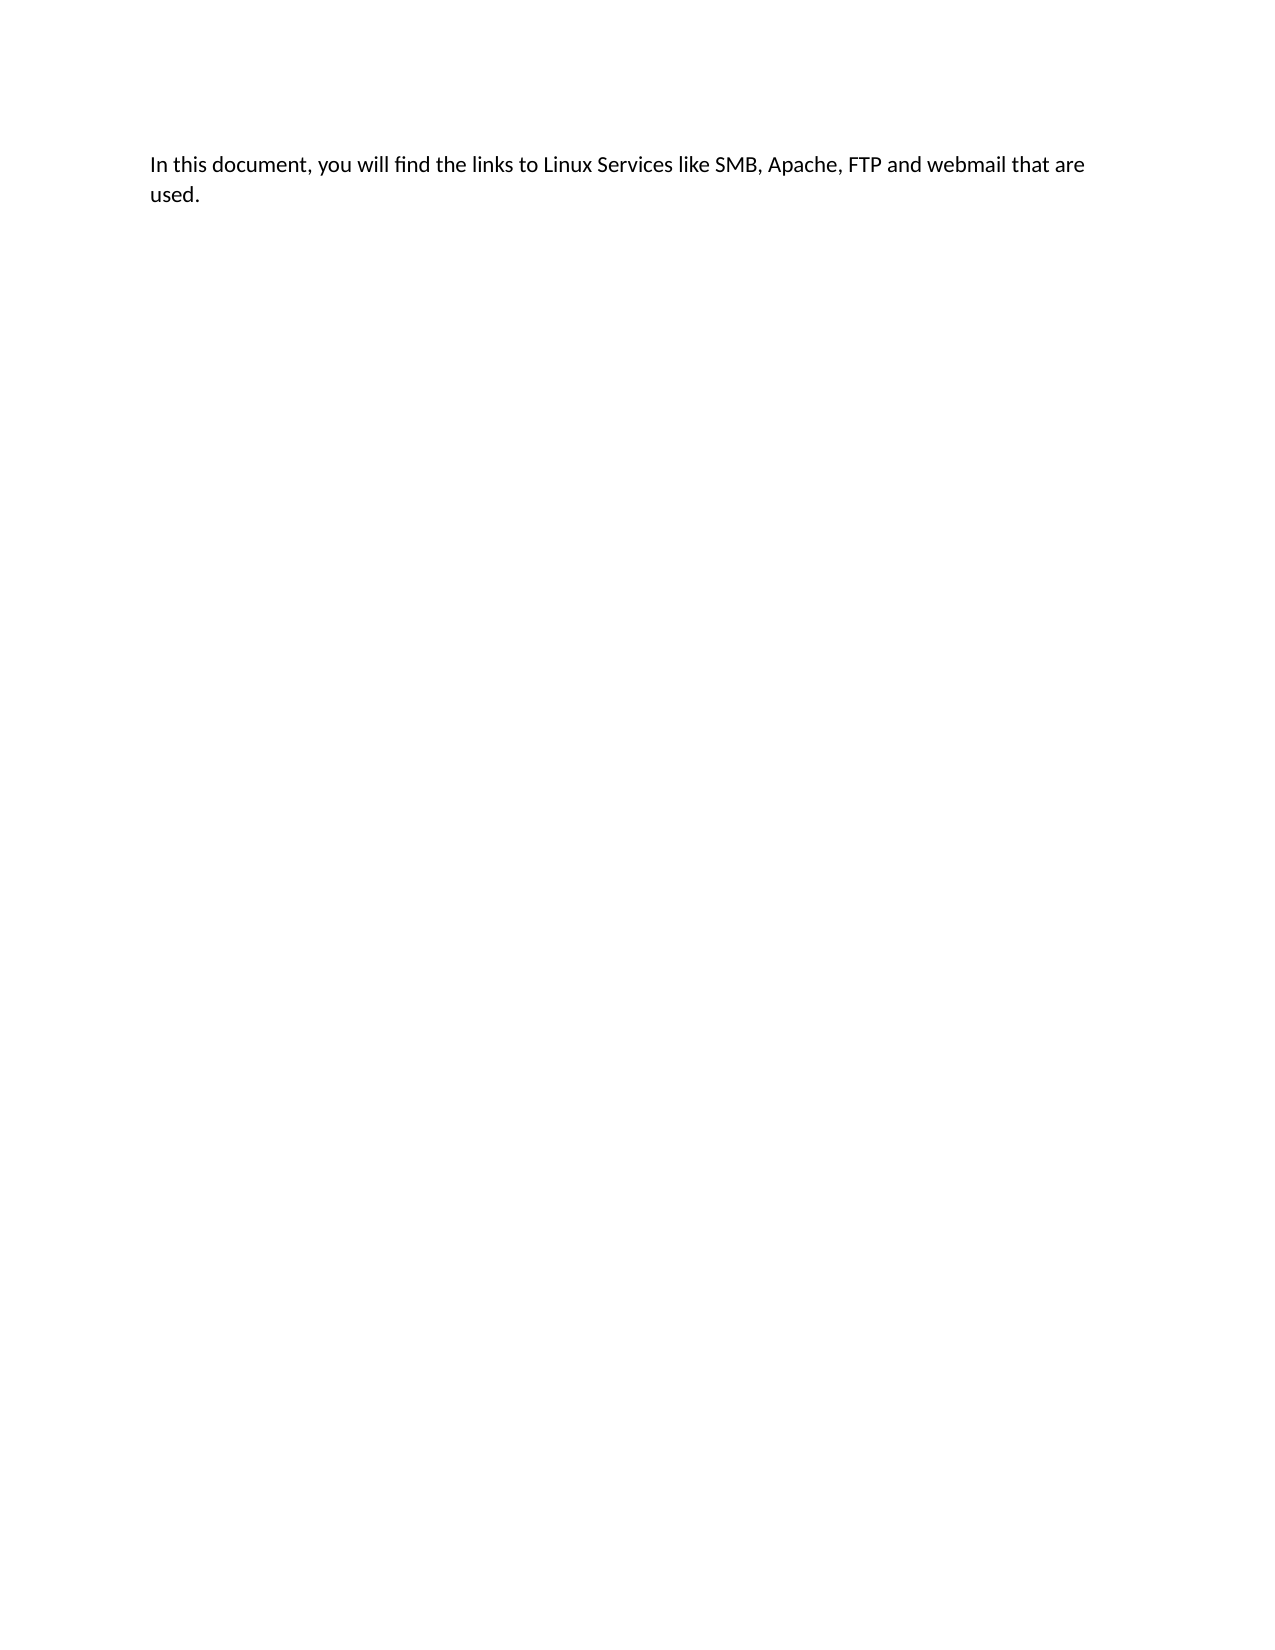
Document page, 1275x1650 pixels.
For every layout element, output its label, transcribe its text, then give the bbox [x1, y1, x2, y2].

text In this document, you will find the links to Linux Services like SMB, Apache, FTP and webmail that are used. [150, 150, 1125, 208]
